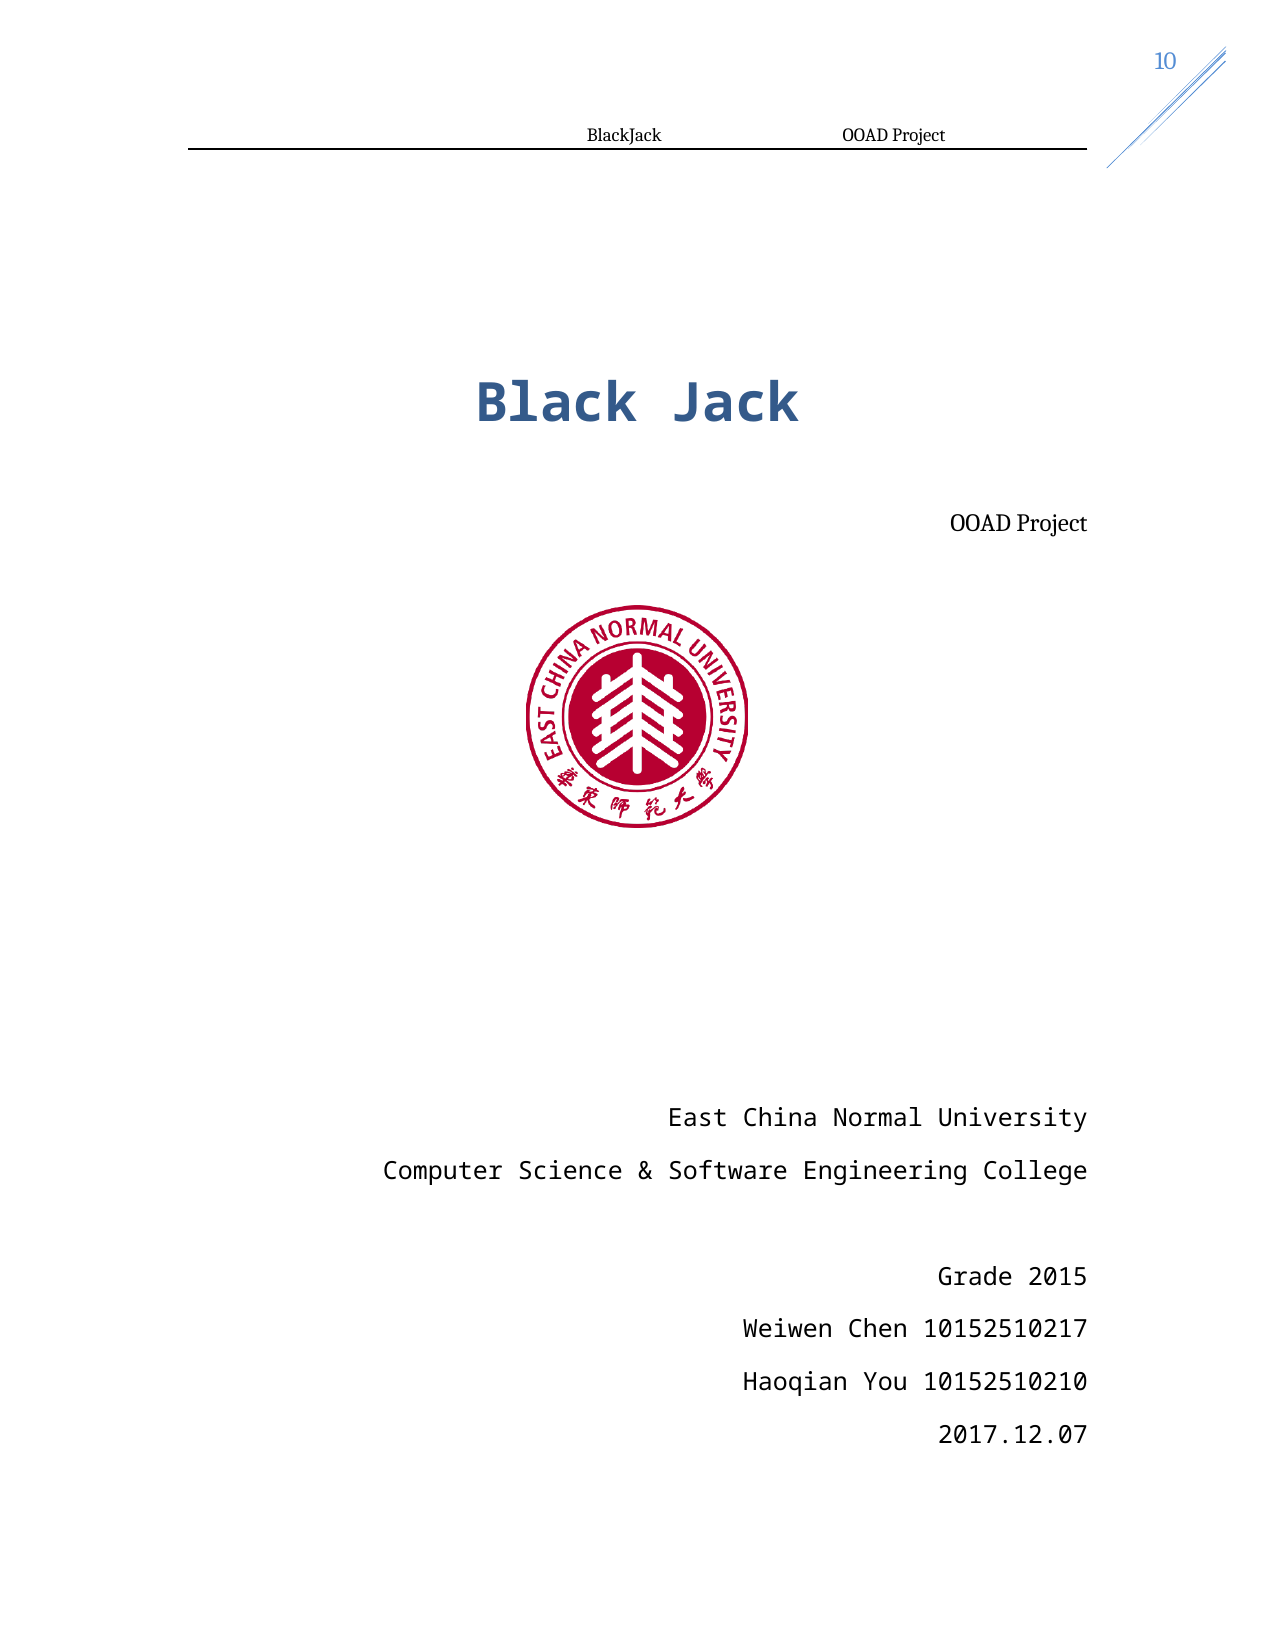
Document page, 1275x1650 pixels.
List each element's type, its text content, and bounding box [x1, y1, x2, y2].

text Weiwen Chen 10152510217 [187, 1311, 1087, 1345]
text Haoqian You 10152510210 [187, 1364, 1087, 1398]
text Computer Science & Software Engineering College [187, 1152, 1087, 1187]
text Grade 2015 [187, 1258, 1087, 1292]
text OOAD Project [187, 508, 1087, 537]
picture [526, 605, 748, 828]
text East China Normal University [187, 1100, 1087, 1134]
subtitle Black Jack [187, 363, 1087, 437]
text 2017.12.07 [187, 1417, 1087, 1451]
